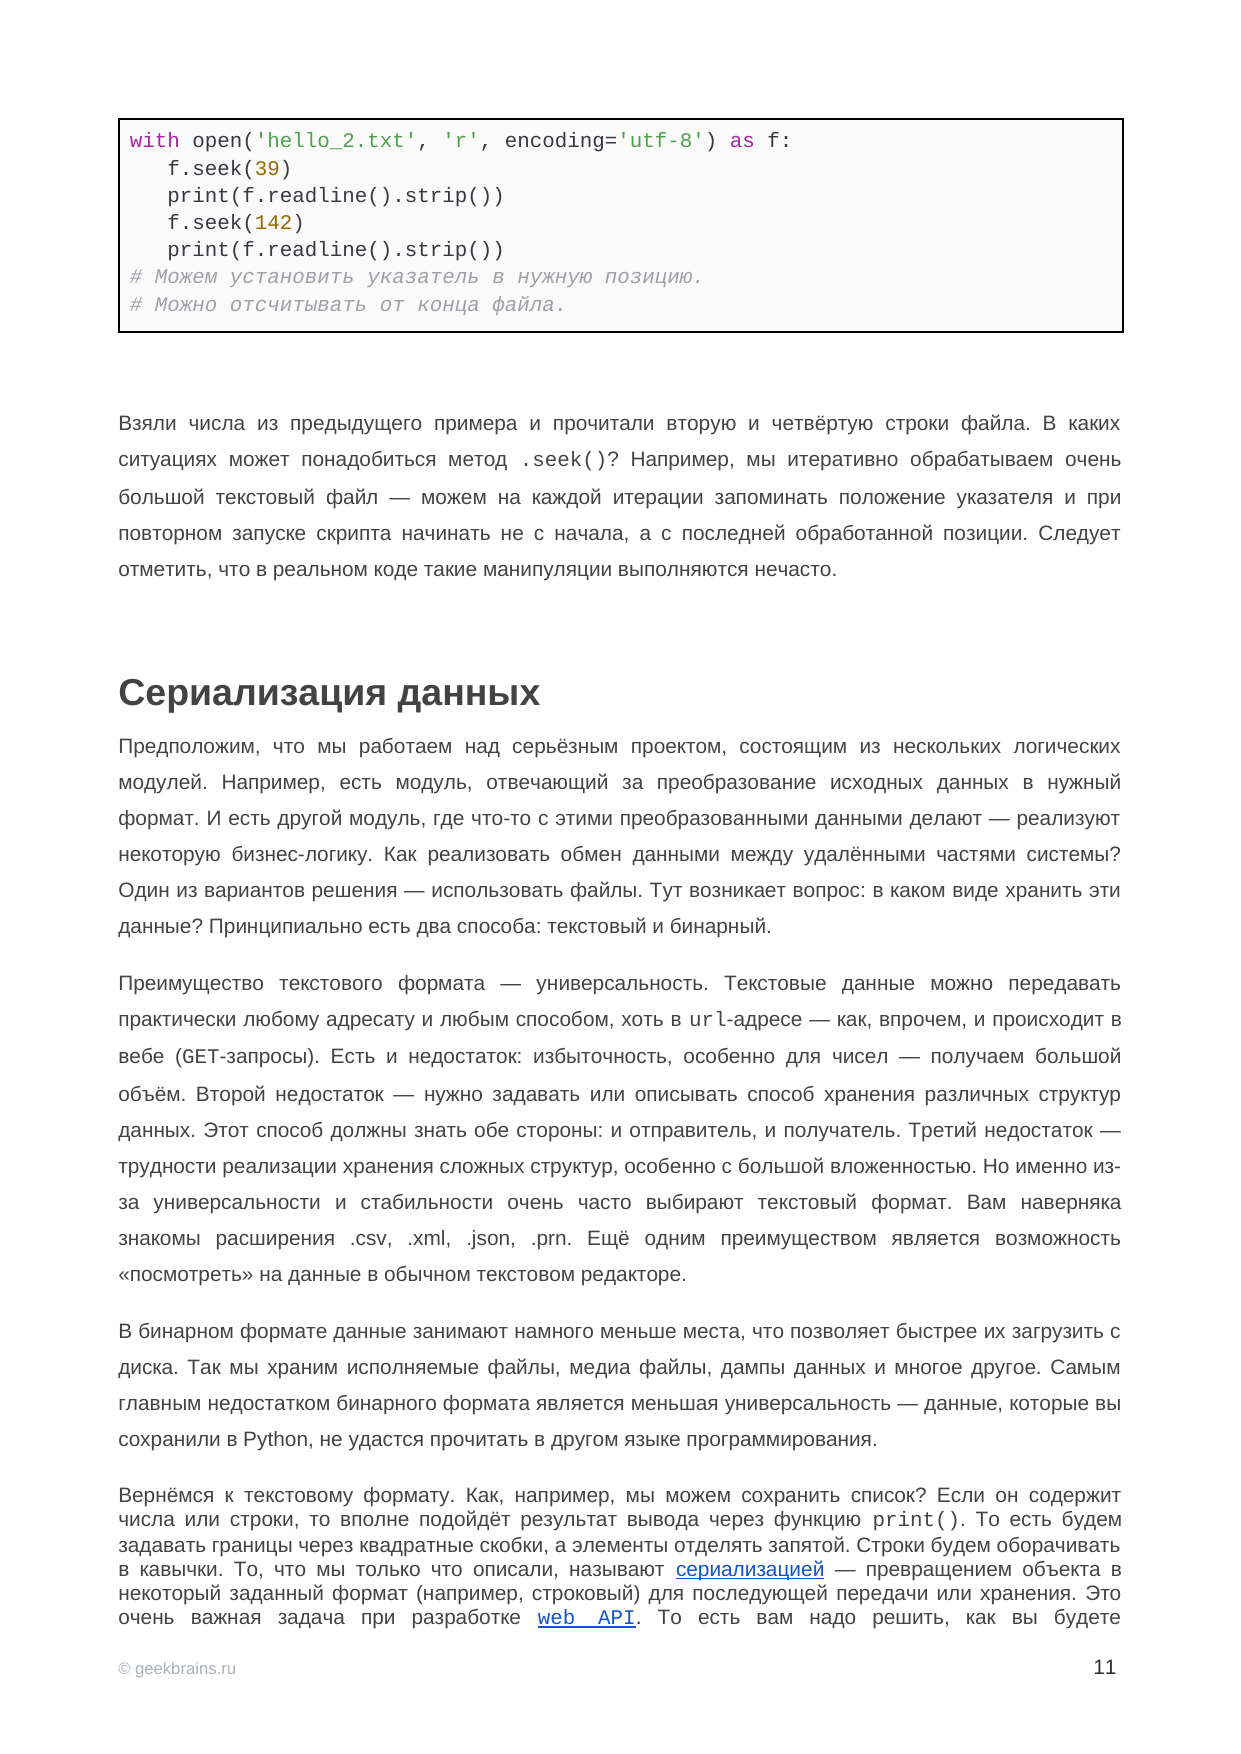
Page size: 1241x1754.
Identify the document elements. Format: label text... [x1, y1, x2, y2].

text В бинарном формате данные занимают намного меньше места, что позволяет быстрее их загрузить с диска. Так мы храним исполняемые файлы, медиа файлы, дампы данных и многое другое. Самым главным недостатком бинарного формата является меньшая универсальность — данные, которые вы сохранили в Python, не удастся прочитать в другом языке программирования. [118, 1318, 1122, 1450]
text Предположим, что мы работаем над серьёзным проектом, состоящим из нескольких логических модулей. Например, есть модуль, отвечающий за преобразование исходных данных в нужный формат. И есть другой модуль, где что-то с этими преобразованными данными делают — реализуют некоторую бизнес-логику. Как реализовать обмен данными между удалёнными частями системы? Один из вариантов решения — использовать файлы. Тут возникает вопрос: в каком виде хранить эти данные? Принципиально есть два способа: текстовый и бинарный. [118, 734, 1122, 938]
subtitle Сериализация данных [118, 670, 1122, 713]
table_header with open('hello_2.txt', 'r', encoding='utf-8') as f: f.seek(39) print(f.readline().strip()) f.seek(142) print(f.readline().strip()) # Можем установить указатель в нужную позицию. # Можно отсчитывать от конца файла. [120, 120, 1122, 331]
text Взяли числа из предыдущего примера и прочитали вторую и четвёртую строки файла. В каких ситуациях может понадобиться метод .seek()? Например, мы итеративно обрабатываем очень большой текстовый файл — можем на каждой итерации запоминать положение указателя и при повторном запуске скрипта начинать не с начала, а с последней обработанной позиции. Следует отметить, что в реальном коде такие манипуляции выполняются нечасто. [118, 411, 1122, 581]
text Преимущество текстового формата — универсальность. Текстовые данные можно передавать практически любому адресату и любым способом, хоть в url-адресе — как, впрочем, и происходит в вебе (GET-запросы). Есть и недостаток: избыточность, особенно для чисел — получаем большой объём. Второй недостаток — нужно задавать или описывать способ хранения различных структур данных. Этот способ должны знать обе стороны: и отправитель, и получатель. Третий недостаток — трудности реализации хранения сложных структур, особенно с большой вложенностью. Но именно из-за универсальности и стабильности очень часто выбирают текстовый формат. Вам наверняка знакомы расширения .csv, .xml, .json, .prn. Ещё одним преимуществом является возможность «посмотреть» на данные в обычном текстовом редакторе. [118, 971, 1122, 1286]
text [118, 1483, 1122, 1631]
